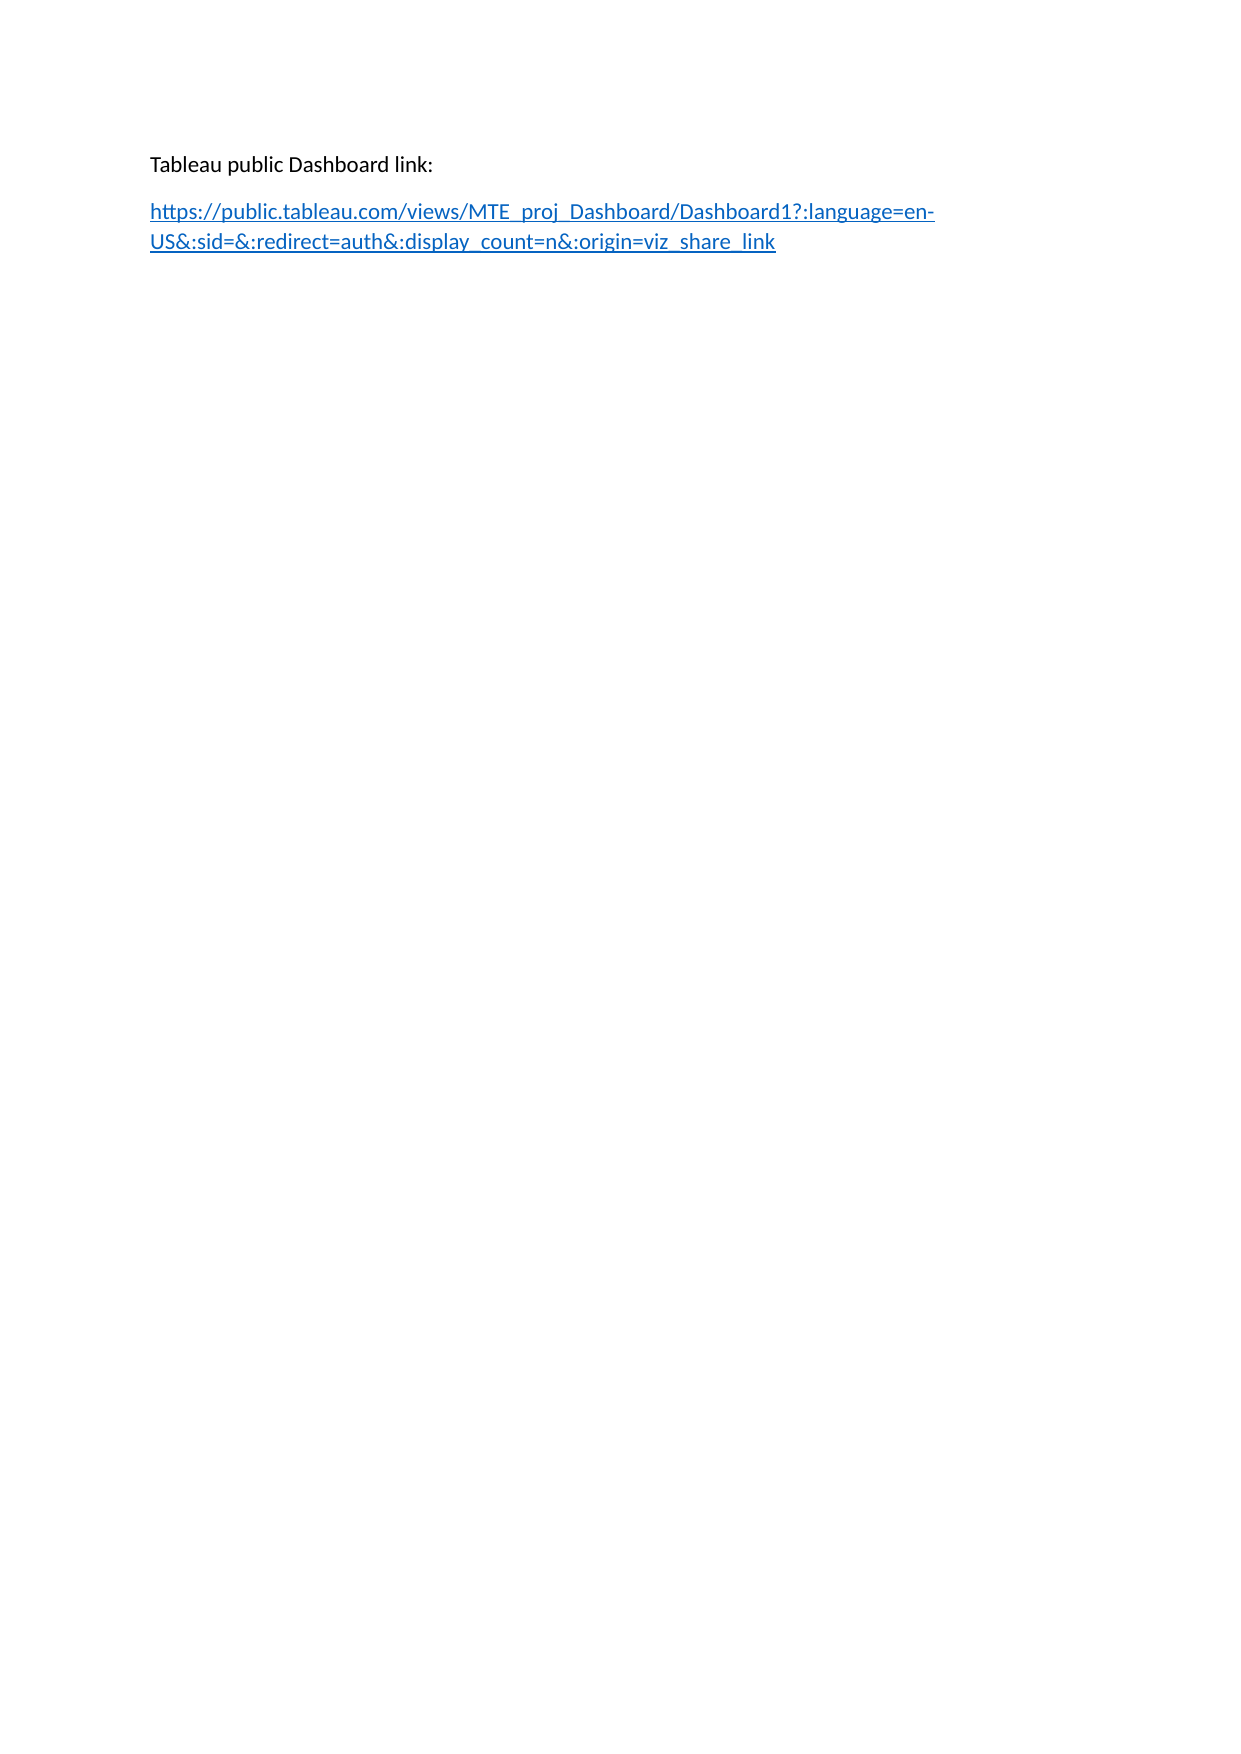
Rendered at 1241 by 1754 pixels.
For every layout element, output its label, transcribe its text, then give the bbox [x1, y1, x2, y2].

text https://public.tableau.com/views/MTE_proj_Dashboard/Dashboard1?:language=en-US&:sid=&:redirect=auth&:display_count=n&:origin=viz_share_link [150, 197, 1090, 255]
text Tableau public Dashboard link: [150, 150, 1090, 178]
